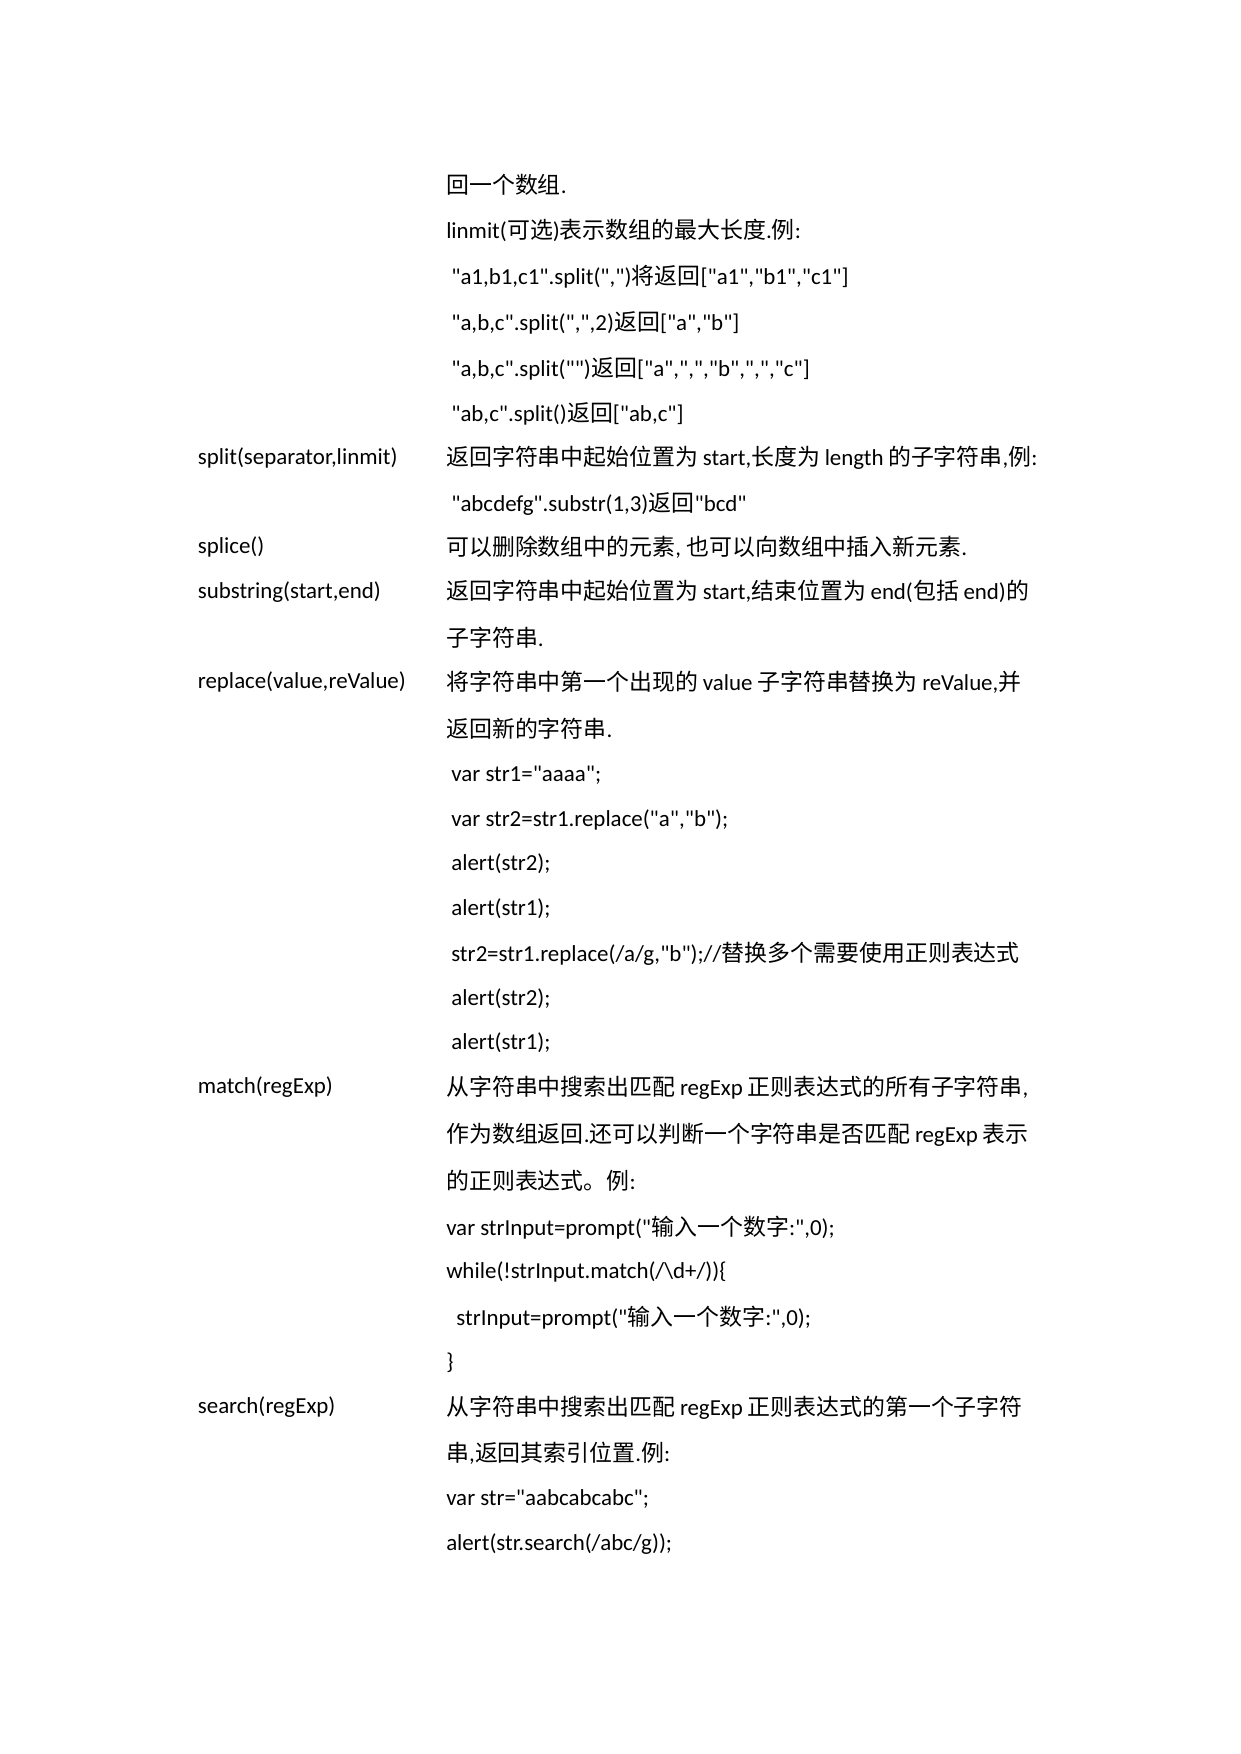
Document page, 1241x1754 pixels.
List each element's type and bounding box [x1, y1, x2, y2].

table_cell [175, 165, 1063, 1567]
